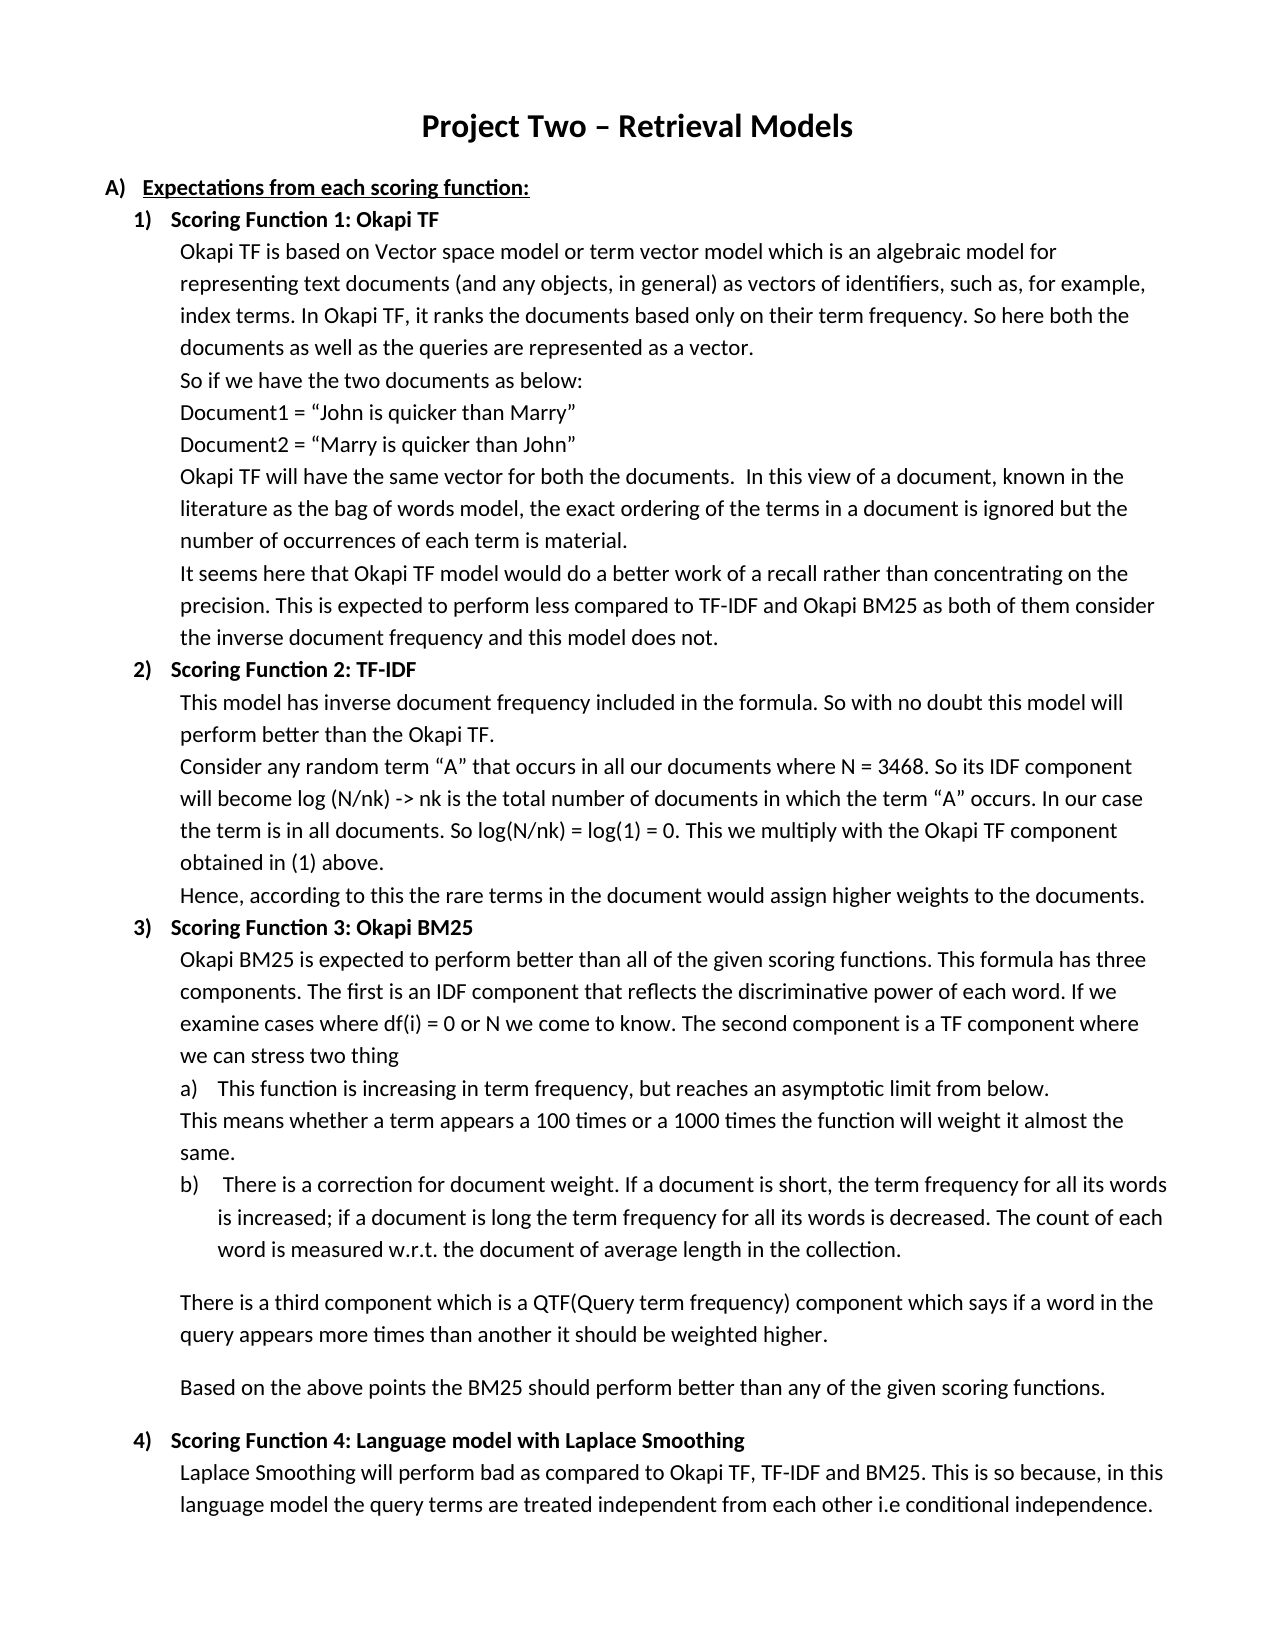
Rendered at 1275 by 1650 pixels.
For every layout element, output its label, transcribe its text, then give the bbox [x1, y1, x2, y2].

list Scoring Function 3: Okapi BM25 [133, 913, 1170, 941]
list Document1 = “John is quicker than Marry” Document2 = “Marry is quicker than John” [180, 398, 1170, 458]
list Scoring Function 4: Language model with Laplace Smoothing [133, 1426, 1170, 1454]
list This function is increasing in term frequency, but reaches an asymptotic limit from below. [180, 1074, 1170, 1102]
text Based on the above points the BM25 should perform better than any of the given scoring functions. [180, 1373, 1170, 1401]
list This means whether a term appears a 100 times or a 1000 times the function will weight it almost the same. [180, 1106, 1170, 1166]
list Scoring Function 1: Okapi TF [133, 205, 1170, 233]
list Hence, according to this the rare terms in the document would assign higher weights to the documents. [180, 881, 1170, 909]
list Okapi TF is based on Vector space model or term vector model which is an algebraic model for representing text documents (and any objects, in general) as vectors of identifiers, such as, for example, index terms. In Okapi TF, it ranks the documents based only on their term frequency. So here both the documents as well as the queries are represented as a vector. [180, 237, 1170, 362]
list Okapi BM25 is expected to perform better than all of the given scoring functions. This formula has three components. The first is an IDF component that reflects the discriminative power of each word. If we examine cases where df(i) = 0 or N we come to know. The second component is a TF component where we can stress two thing [180, 945, 1170, 1070]
list Scoring Function 2: TF-IDF [133, 655, 1170, 683]
list There is a correction for document weight. If a document is short, the term frequency for all its words is increased; if a document is long the term frequency for all its words is decreased. The count of each word is measured w.r.t. the document of average length in the collection. [180, 1170, 1170, 1263]
list Expectations from each scoring function: [105, 173, 1170, 201]
list Okapi TF will have the same vector for both the documents. In this view of a document, known in the literature as the bag of words model, the exact ordering of the terms in a document is ignored but the number of occurrences of each term is material. [180, 462, 1170, 555]
list So if we have the two documents as below: [180, 366, 1170, 394]
list This model has inverse document frequency included in the formula. So with no doubt this model will perform better than the Okapi TF. [180, 688, 1170, 748]
text Project Two – Retrieval Models [105, 105, 1170, 146]
text There is a third component which is a QTF(Query term frequency) component which says if a word in the query appears more times than another it should be weighted higher. [180, 1288, 1170, 1348]
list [180, 1458, 1170, 1518]
list It seems here that Okapi TF model would do a better work of a recall rather than concentrating on the precision. This is expected to perform less compared to TF-IDF and Okapi BM25 as both of them consider the inverse document frequency and this model does not. [180, 559, 1170, 651]
list Consider any random term “A” that occurs in all our documents where N = 3468. So its IDF component will become log (N/nk) -> nk is the total number of documents in which the term “A” occurs. In our case the term is in all documents. So log(N/nk) = log(1) = 0. This we multiply with the Okapi TF component obtained in (1) above. [180, 752, 1170, 877]
